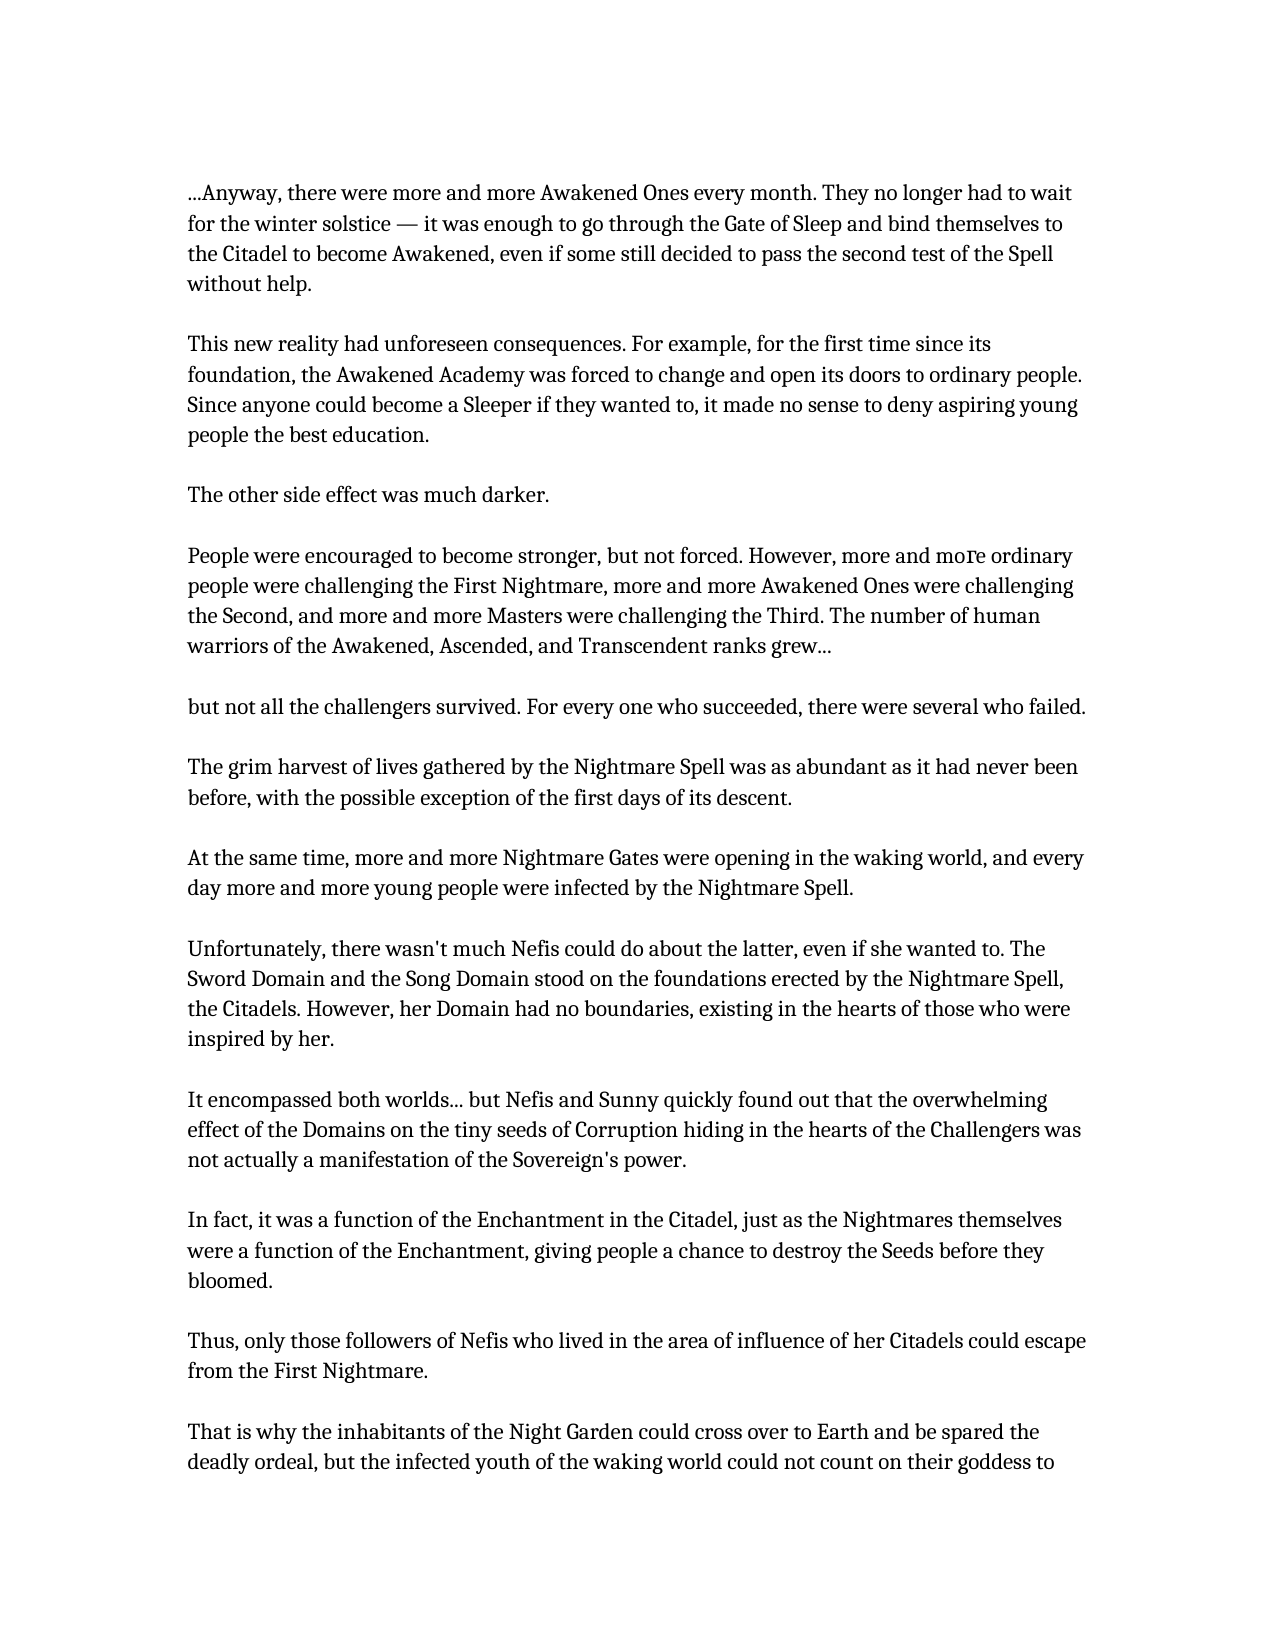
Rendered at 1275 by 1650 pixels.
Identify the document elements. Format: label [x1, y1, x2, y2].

text [187, 150, 1087, 1475]
